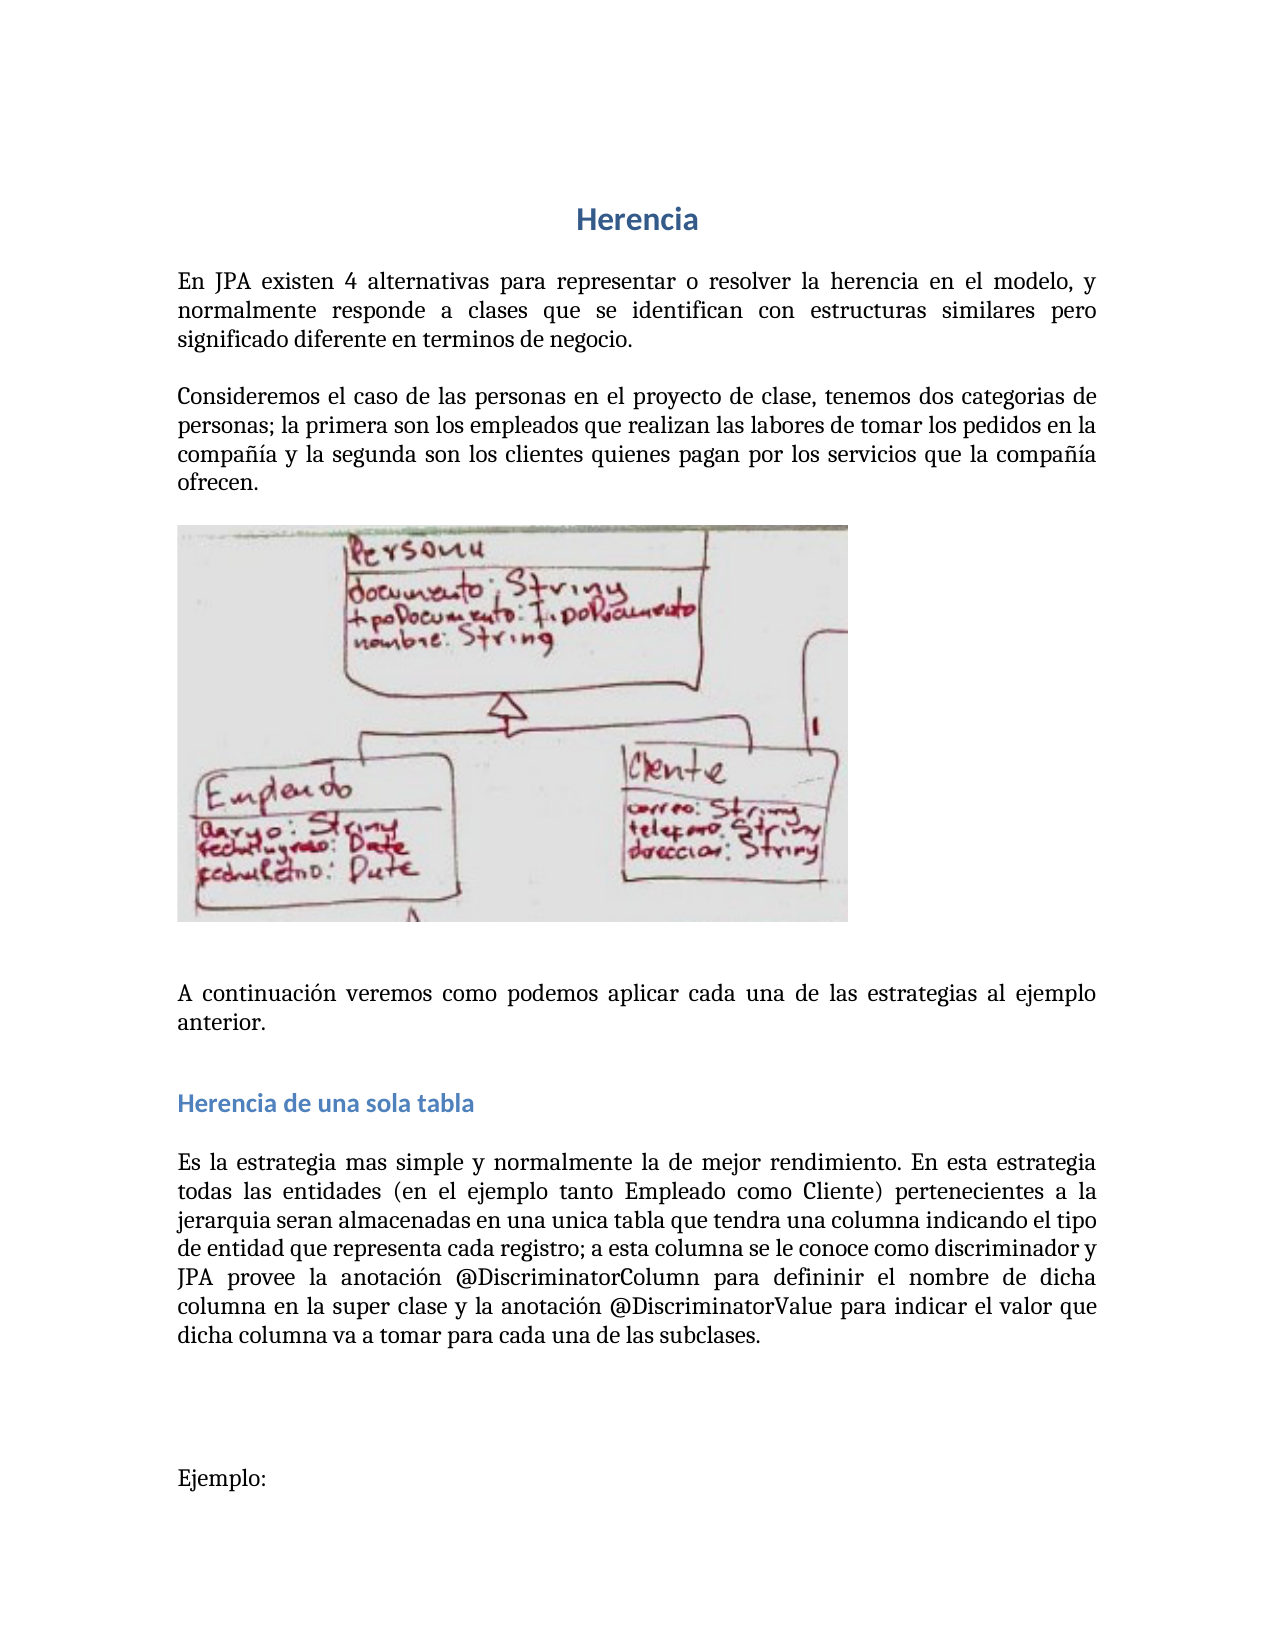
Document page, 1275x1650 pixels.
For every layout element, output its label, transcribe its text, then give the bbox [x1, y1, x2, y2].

picture [177, 525, 848, 922]
subtitle Herencia de una sola tabla [177, 1086, 1098, 1119]
text Es la estrategia mas simple y normalmente la de mejor rendimiento. En esta estrategia todas las entidades (en el ejemplo tanto Empleado como Cliente) pertenecientes a la jerarquia seran almacenadas en una unica tabla que tendra una columna indicando el tipo de entidad que representa cada registro; a esta columna se le conoce como discriminador y JPA provee la anotación @DiscriminatorColumn para defininir el nombre de dicha columna en la super clase y la anotación @DiscriminatorValue para indicar el valor que dicha columna va a tomar para cada una de las subclases. [177, 1148, 1098, 1349]
text Consideremos el caso de las personas en el proyecto de clase, tenemos dos categorias de personas; la primera son los empleados que realizan las labores de tomar los pedidos en la compañía y la segunda son los clientes quienes pagan por los servicios que la compañía ofrecen. [177, 382, 1098, 497]
text A continuación veremos como podemos aplicar cada una de las estrategias al ejemplo anterior. [177, 979, 1098, 1037]
subtitle Herencia [177, 198, 1098, 238]
text En JPA existen 4 alternativas para representar o resolver la herencia en el modelo, y normalmente responde a clases que se identifican con estructuras similares pero significado diferente en terminos de negocio. [177, 267, 1098, 353]
text Ejemplo: [177, 1464, 1098, 1493]
